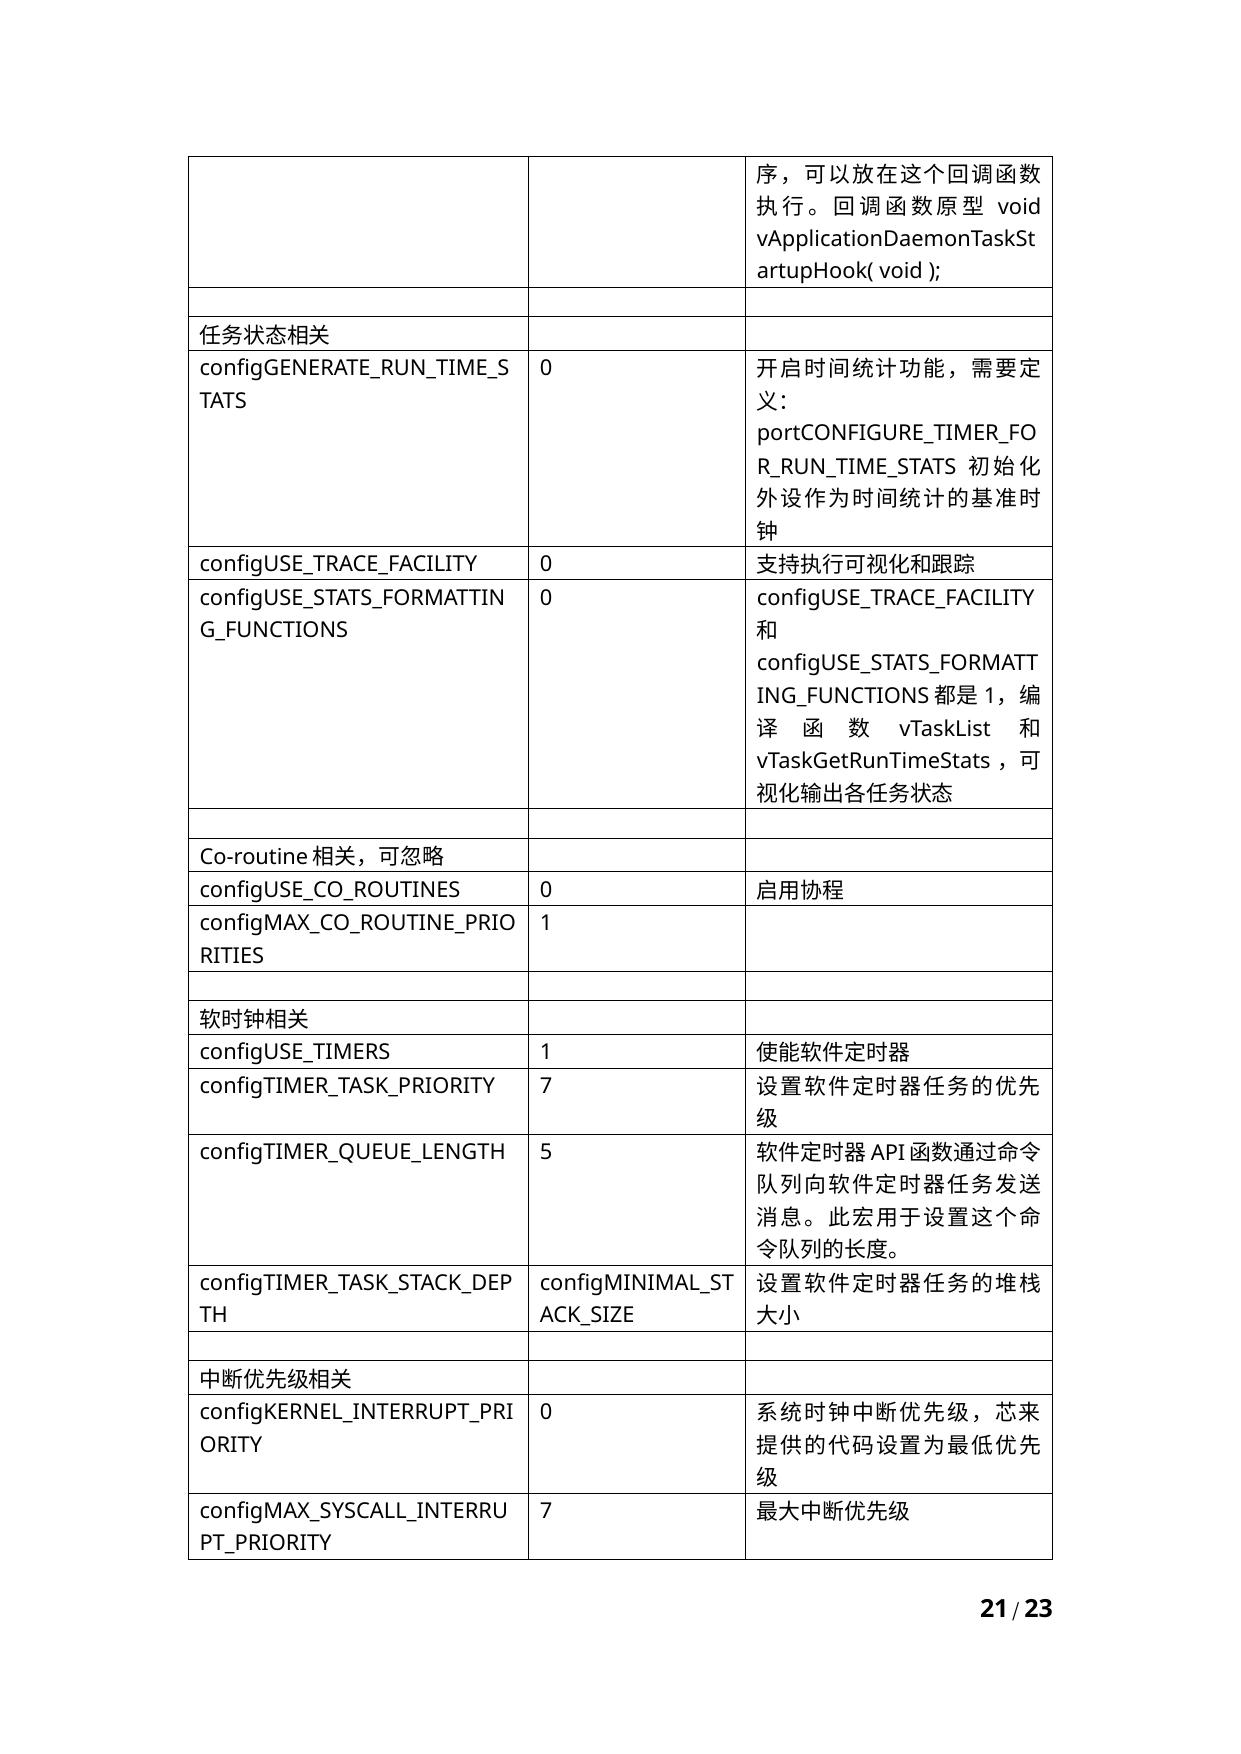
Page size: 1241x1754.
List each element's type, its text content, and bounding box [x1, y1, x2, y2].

table_cell 支持执行可视化和跟踪 [746, 547, 1052, 579]
table_cell [746, 809, 1052, 838]
table_cell configUSE_CO_ROUTINES [189, 872, 528, 905]
table_cell 设置软件定时器任务的堆栈大小 [746, 1266, 1052, 1331]
table_cell [529, 317, 745, 350]
table_cell 软件定时器API函数通过命令队列向软件定时器任务发送消息。此宏用于设置这个命令队列的长度。 [746, 1135, 1052, 1264]
table_cell [746, 839, 1052, 871]
table_cell configMINIMAL_STACK_SIZE [529, 1266, 745, 1331]
table_cell [746, 1361, 1052, 1394]
table_cell [189, 809, 528, 838]
table_cell 软时钟相关 [189, 1001, 528, 1034]
table_cell [746, 1332, 1052, 1360]
table_cell 系统时钟中断优先级，芯来提供的代码设置为最低优先级 [746, 1395, 1052, 1492]
table_cell configTIMER_QUEUE_LENGTH [189, 1135, 528, 1264]
table_cell 0 [529, 872, 745, 905]
table_cell configUSE_STATS_FORMATTING_FUNCTIONS [189, 580, 528, 808]
table_cell [529, 1361, 745, 1394]
table_cell 设置软件定时器任务的优先级 [746, 1069, 1052, 1133]
table_cell 0 [529, 1395, 745, 1492]
table_cell 1 [529, 906, 745, 971]
table_cell [529, 972, 745, 1000]
table_cell 最大中断优先级 [746, 1494, 1052, 1558]
table_cell configUSE_TIMERS [189, 1035, 528, 1067]
table_cell 5 [529, 1135, 745, 1264]
table_cell 使能软件定时器 [746, 1035, 1052, 1067]
table_cell 0 [529, 580, 745, 808]
table_cell configKERNEL_INTERRUPT_PRIORITY [189, 1395, 528, 1492]
table_cell 7 [529, 1494, 745, 1558]
table_cell [746, 1001, 1052, 1034]
table_cell [746, 317, 1052, 350]
table_cell [529, 288, 745, 316]
table_cell configTIMER_TASK_PRIORITY [189, 1069, 528, 1133]
table_cell [529, 1001, 745, 1034]
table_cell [189, 157, 528, 287]
table_cell configMAX_SYSCALL_INTERRUPT_PRIORITY [189, 1494, 528, 1558]
table_cell [189, 288, 528, 316]
table_cell 0 [529, 157, 745, 287]
table_cell 启用协程 [746, 872, 1052, 905]
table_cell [746, 157, 1052, 287]
table_cell configUSE_TRACE_FACILITY [189, 547, 528, 579]
table_cell 任务状态相关 [189, 317, 528, 350]
table_cell [746, 288, 1052, 316]
table_cell 1 [529, 1035, 745, 1067]
table_cell 开启时间统计功能，需要定义： portCONFIGURE_TIMER_FOR_RUN_TIME_STATS 初始化外设作为时间统计的基准时钟 [746, 351, 1052, 546]
table_cell configGENERATE_RUN_TIME_STATS [189, 351, 528, 546]
table_cell [189, 972, 528, 1000]
table_cell configTIMER_TASK_STACK_DEPTH [189, 1266, 528, 1331]
table_cell [189, 1332, 528, 1360]
table_cell [746, 906, 1052, 971]
table_cell configUSE_TRACE_FACILITY和configUSE_STATS_FORMATTING_FUNCTIONS都是1，编译函数vTaskList和vTaskGetRunTimeStats ，可视化输出各任务状态 [746, 580, 1052, 808]
table_cell [746, 972, 1052, 1000]
table_cell 7 [529, 1069, 745, 1133]
table_cell [529, 839, 745, 871]
table_cell 0 [529, 547, 745, 579]
table_cell [529, 809, 745, 838]
table_cell configMAX_CO_ROUTINE_PRIORITIES [189, 906, 528, 971]
table_cell 中断优先级相关 [189, 1361, 528, 1394]
table_cell [529, 1332, 745, 1360]
table_cell 0 [529, 351, 745, 546]
table_cell Co-routine相关，可忽略 [189, 839, 528, 871]
